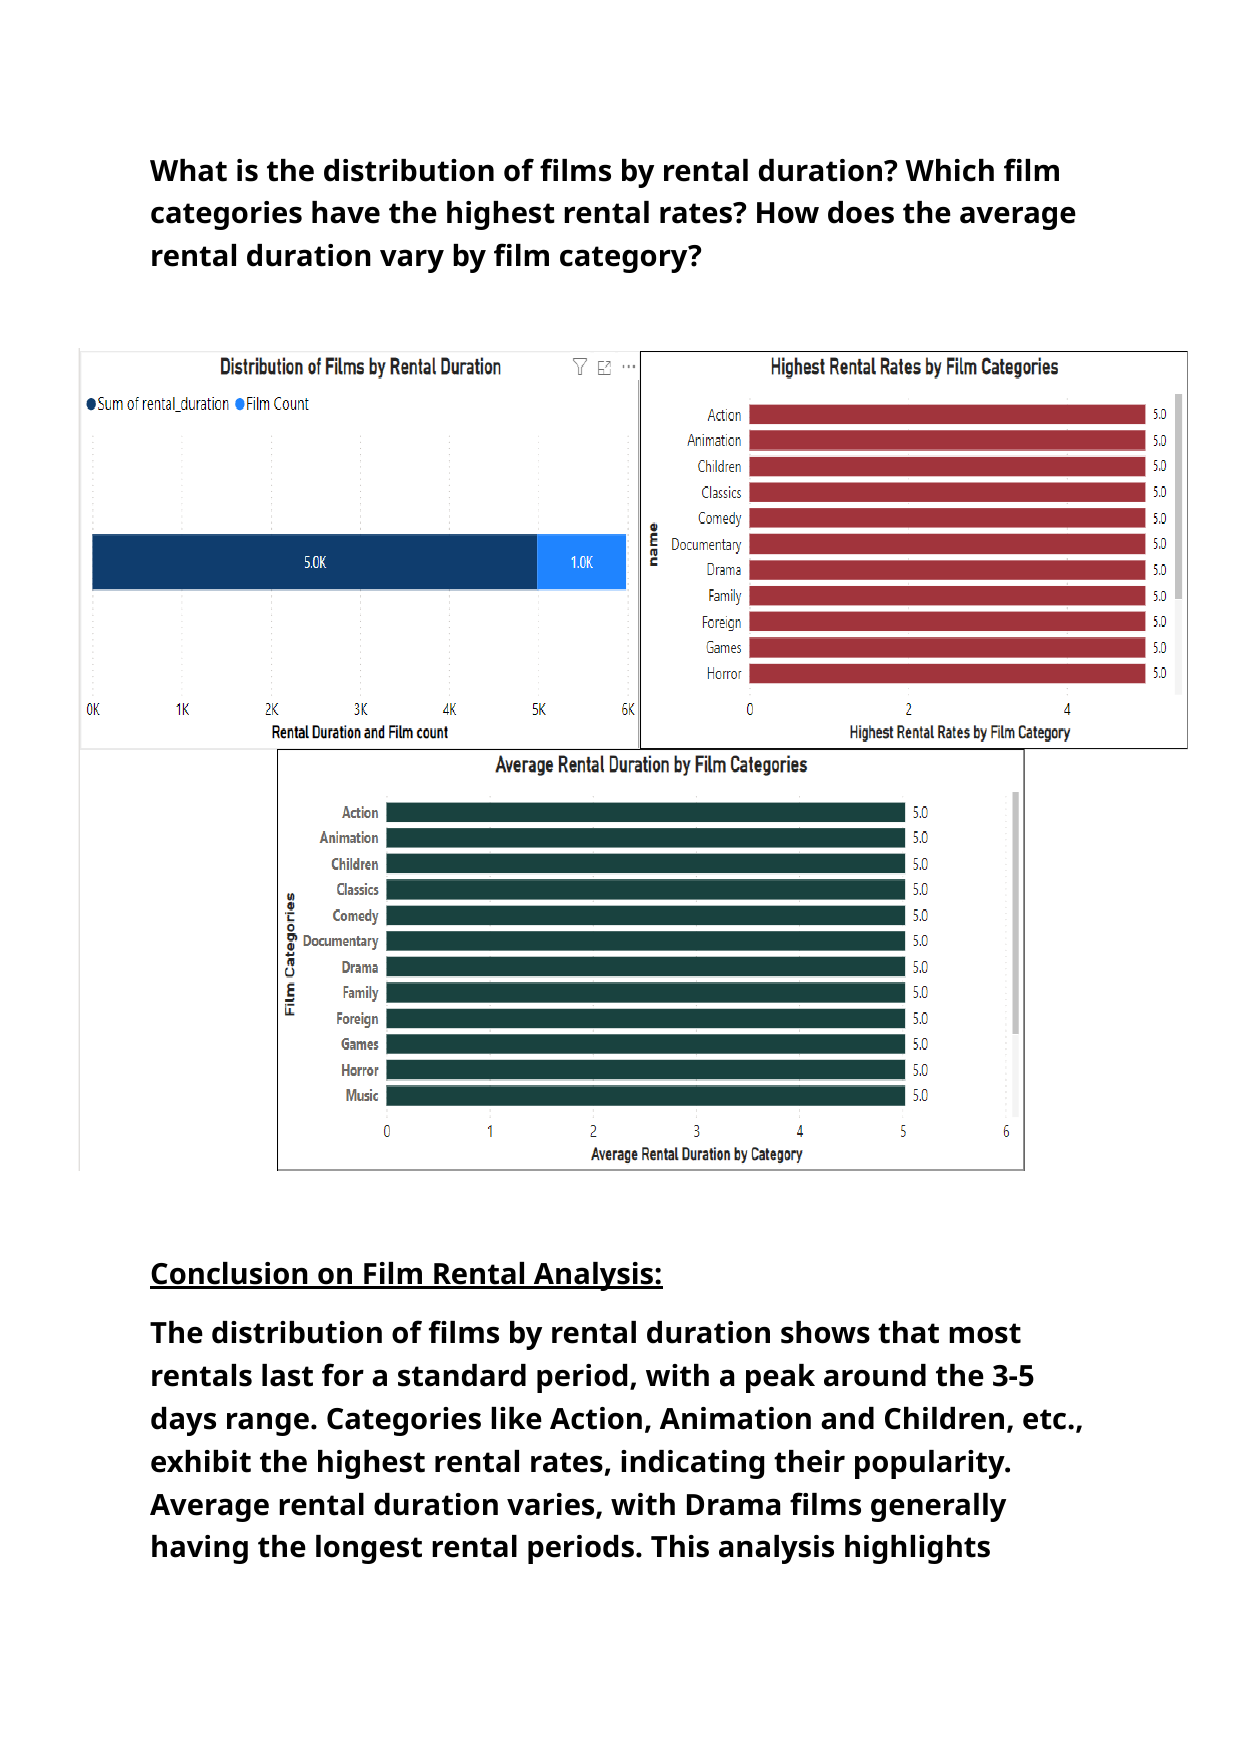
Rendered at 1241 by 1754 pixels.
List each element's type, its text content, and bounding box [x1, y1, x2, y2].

picture [78, 348, 1194, 1171]
text What is the distribution of films by rental duration? Which film categories have the highest rental rates? How does the average rental duration vary by film category? [150, 150, 1090, 275]
text Conclusion on Film Rental Analysis: [150, 1253, 1090, 1293]
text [150, 1312, 1090, 1566]
